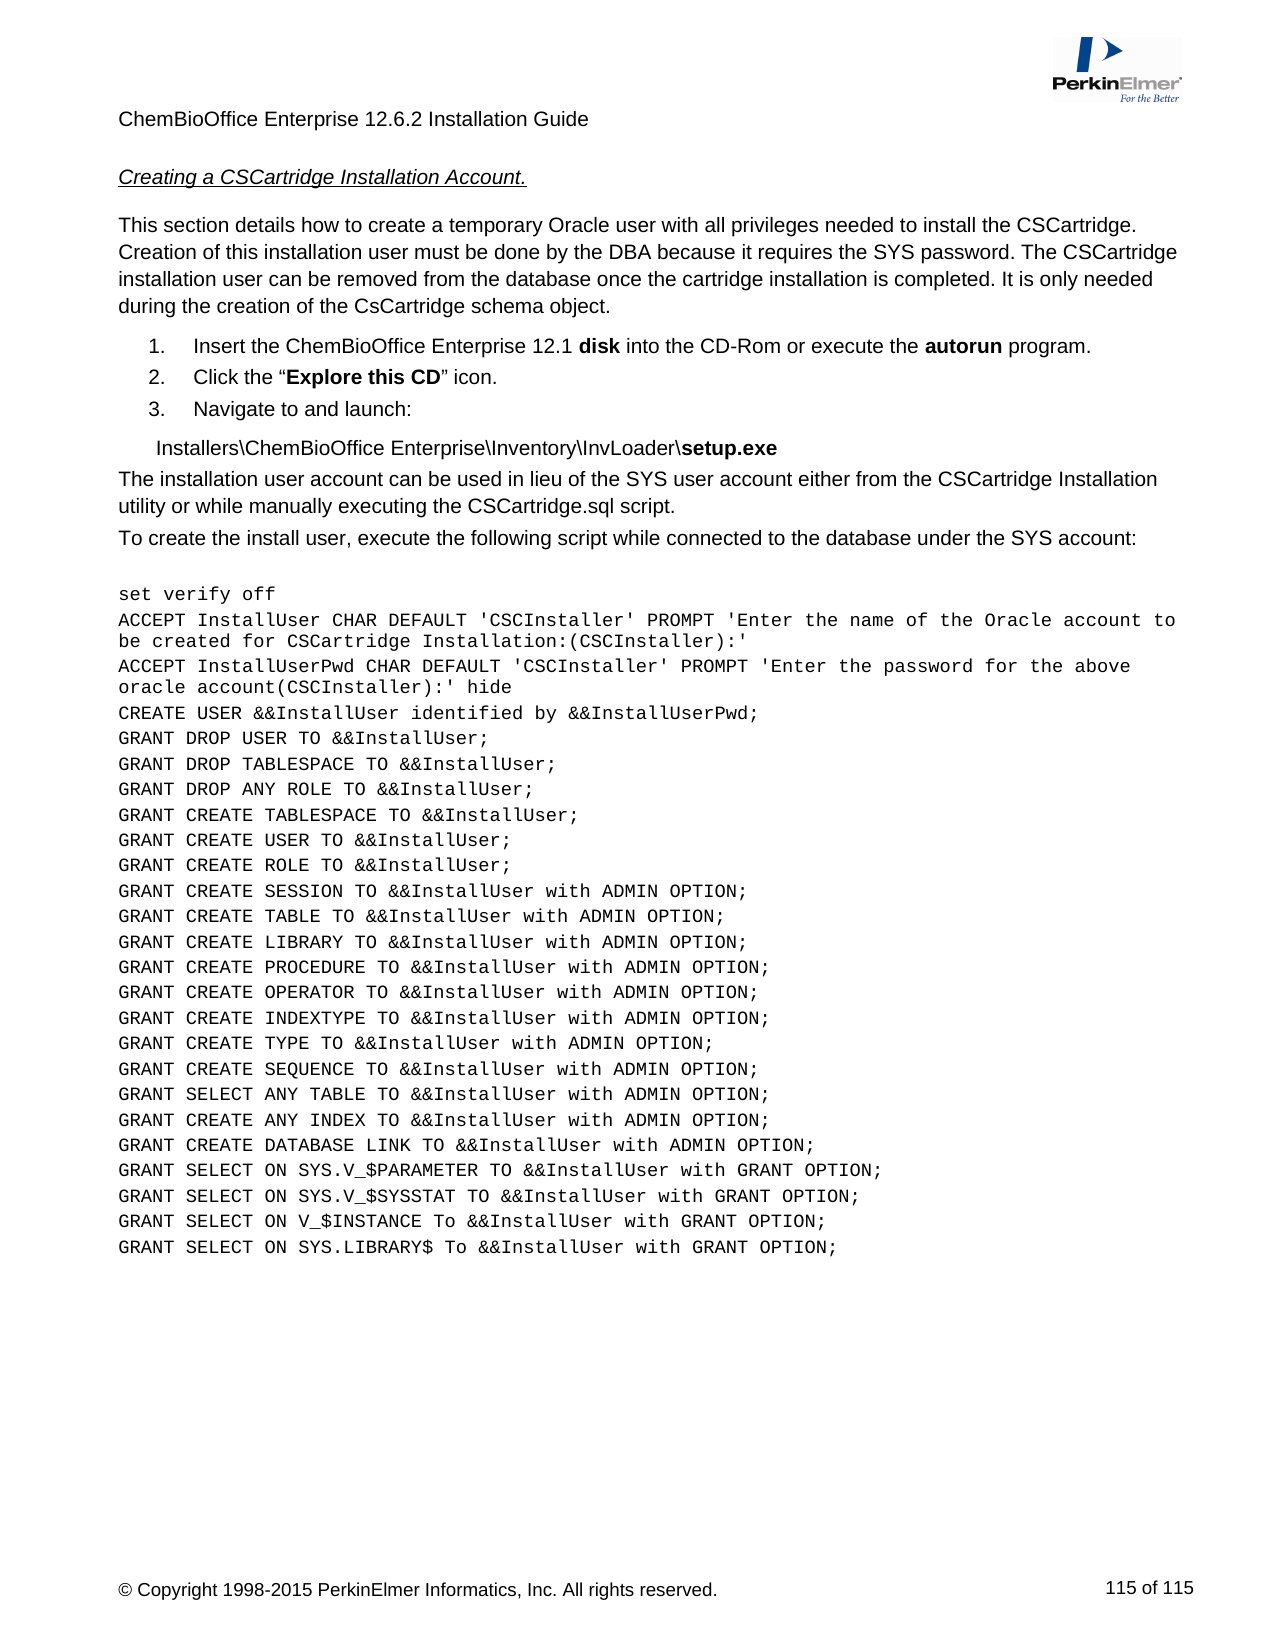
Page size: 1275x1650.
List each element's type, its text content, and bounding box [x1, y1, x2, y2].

text To create the install user, execute the following script while connected to the database under the SYS account: [118, 522, 1204, 549]
picture [1053, 37, 1182, 102]
text GRANT CREATE DATABASE LINK TO &&InstallUser with ADMIN OPTION; [118, 1136, 1204, 1157]
text GRANT DROP USER TO &&InstallUser; [118, 729, 1204, 750]
text GRANT CREATE PROCEDURE TO &&InstallUser with ADMIN OPTION; [118, 958, 1204, 979]
text GRANT SELECT ON SYS.V_$PARAMETER TO &&InstallUser with GRANT OPTION; [118, 1161, 1204, 1182]
text GRANT SELECT ON SYS.V_$SYSSTAT TO &&InstallUser with GRANT OPTION; [118, 1187, 1204, 1208]
list 3. Navigate to and launch: [148, 393, 1204, 420]
text GRANT DROP TABLESPACE TO &&InstallUser; [118, 754, 1204, 776]
text CREATE USER &&InstallUser identified by &&InstallUserPwd; [118, 704, 1204, 725]
text The installation user account can be used in lieu of the SYS user account either from the CSCartridge Installation utility or while manually executing the CSCartridge.sql script. [118, 464, 1204, 518]
text set verify off [118, 585, 1204, 606]
text This section details how to create a temporary Oracle user with all privileges needed to install the CSCartridge. Creation of this installation user must be done by the DBA because it requires the SYS password. The CSCartridge installation user can be removed from the database once the cartridge installation is completed. It is only needed during the creation of the CsCartridge schema object. [118, 210, 1204, 318]
text Installers\ChemBioOffice Enterprise\Inventory\InvLoader\setup.exe [156, 433, 1204, 460]
text GRANT CREATE SESSION TO &&InstallUser with ADMIN OPTION; [118, 882, 1204, 903]
text GRANT CREATE ROLE TO &&InstallUser; [118, 856, 1204, 877]
text GRANT CREATE OPERATOR TO &&InstallUser with ADMIN OPTION; [118, 983, 1204, 1004]
text GRANT CREATE TYPE TO &&InstallUser with ADMIN OPTION; [118, 1034, 1204, 1055]
text ACCEPT InstallUserPwd CHAR DEFAULT 'CSCInstaller' PROMPT 'Enter the password for the above oracle account(CSCInstaller):' hide [118, 657, 1204, 699]
text GRANT SELECT ANY TABLE TO &&InstallUser with ADMIN OPTION; [118, 1085, 1204, 1106]
text GRANT CREATE INDEXTYPE TO &&InstallUser with ADMIN OPTION; [118, 1009, 1204, 1030]
text GRANT CREATE TABLE TO &&InstallUser with ADMIN OPTION; [118, 907, 1204, 928]
list 1. Insert the ChemBioOffice Enterprise 12.1 disk into the CD-Rom or execute the autorun program. [148, 331, 1204, 358]
text GRANT SELECT ON V_$INSTANCE To &&InstallUser with GRANT OPTION; [118, 1212, 1204, 1233]
text ACCEPT InstallUser CHAR DEFAULT 'CSCInstaller' PROMPT 'Enter the name of the Oracle account to be created for CSCartridge Installation:(CSCInstaller):' [118, 610, 1204, 653]
text GRANT CREATE SEQUENCE TO &&InstallUser with ADMIN OPTION; [118, 1059, 1204, 1081]
text GRANT SELECT ON SYS.LIBRARY$ To &&InstallUser with GRANT OPTION; [118, 1237, 1204, 1259]
subtitle Creating a CSCartridge Installation Account. [118, 160, 1204, 189]
list 2. Click the “Explore this CD” icon. [148, 362, 1204, 389]
text GRANT DROP ANY ROLE TO &&InstallUser; [118, 780, 1204, 801]
text GRANT CREATE ANY INDEX TO &&InstallUser with ADMIN OPTION; [118, 1110, 1204, 1132]
text GRANT CREATE LIBRARY TO &&InstallUser with ADMIN OPTION; [118, 932, 1204, 954]
text GRANT CREATE USER TO &&InstallUser; [118, 831, 1204, 852]
text GRANT CREATE TABLESPACE TO &&InstallUser; [118, 805, 1204, 827]
